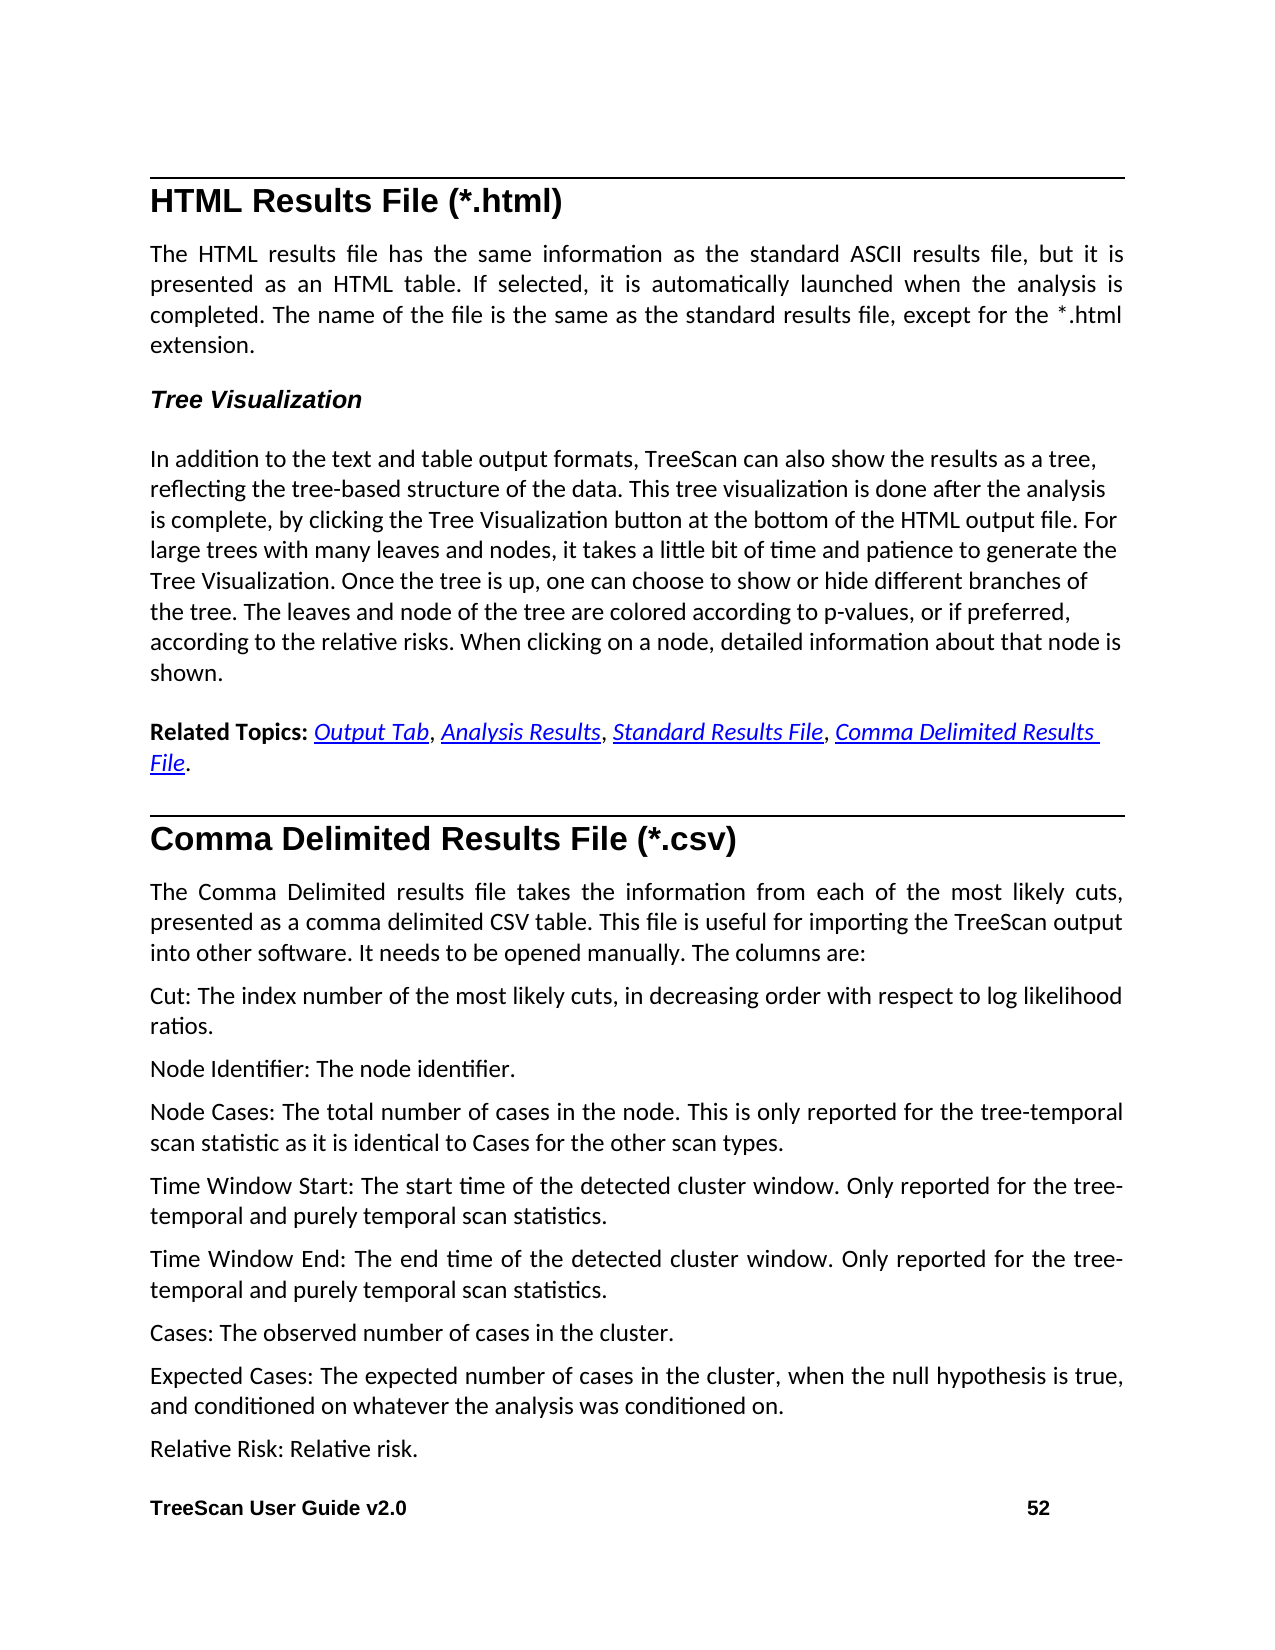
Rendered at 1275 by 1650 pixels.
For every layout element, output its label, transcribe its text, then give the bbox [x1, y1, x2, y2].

subtitle Tree Visualization [150, 385, 1125, 414]
subtitle Comma Delimited Results File (*.csv) [150, 817, 1125, 857]
subtitle HTML Results File (*.html) [150, 179, 1125, 219]
text Node Identifier: The node identifier. [150, 1053, 1125, 1084]
text The Comma Delimited results file takes the information from each of the most likely cuts, presented as a comma delimited CSV table. This file is useful for importing the TreeScan output into other software. It needs to be opened manually. The columns are: [150, 876, 1125, 967]
text Cut: The index number of the most likely cuts, in decreasing order with respect to log likelihood ratios. [150, 980, 1125, 1041]
text Time Window Start: The start time of the detected cluster window. Only reported for the tree-temporal and purely temporal scan statistics. [150, 1170, 1125, 1231]
text Cases: The observed number of cases in the cluster. [150, 1317, 1125, 1347]
text Expected Cases: The expected number of cases in the cluster, when the null hypothesis is true, and conditioned on whatever the analysis was conditioned on. [150, 1360, 1125, 1421]
text Time Window End: The end time of the detected cluster window. Only reported for the tree-temporal and purely temporal scan statistics. [150, 1243, 1125, 1304]
text Relative Risk: Relative risk. [150, 1433, 1125, 1464]
text The HTML results file has the same information as the standard ASCII results file, but it is presented as an HTML table. If selected, it is automatically launched when the analysis is completed. The name of the file is the same as the standard results file, except for the *.html extension. [150, 238, 1125, 360]
text In addition to the text and table output formats, TreeScan can also show the results as a tree, reflecting the tree-based structure of the data. This tree visualization is done after the analysis is complete, by clicking the Tree Visualization button at the bottom of the HTML output file. For large trees with many leaves and nodes, it takes a little bit of time and patience to generate the Tree Visualization. Once the tree is up, one can choose to show or hide different branches of the tree. The leaves and node of the tree are colored according to p-values, or if preferred, according to the relative risks. When clicking on a node, detailed information about that node is shown. [150, 443, 1125, 687]
text Related Topics: Output Tab, Analysis Results, Standard Results File, Comma Delimited Results File. [150, 716, 1125, 777]
text Node Cases: The total number of cases in the node. This is only reported for the tree-temporal scan statistic as it is identical to Cases for the other scan types. [150, 1096, 1125, 1157]
